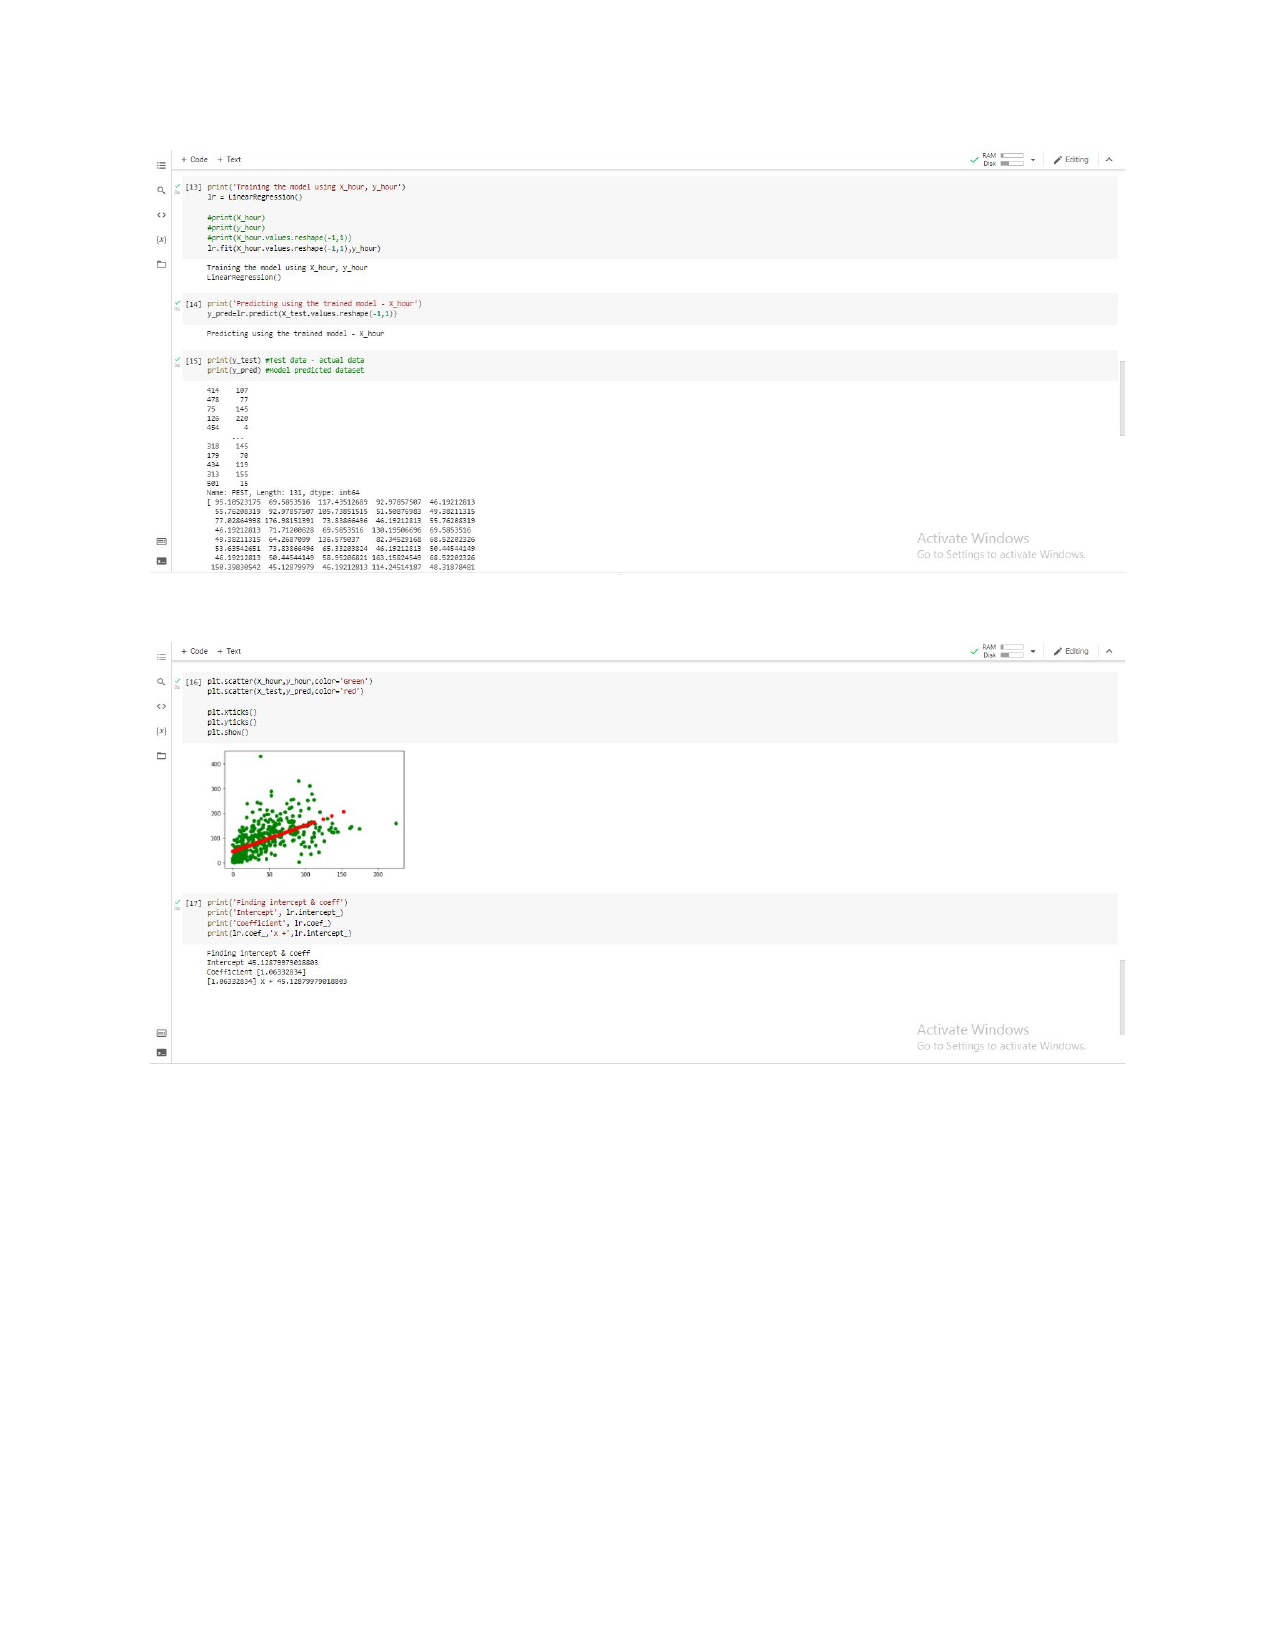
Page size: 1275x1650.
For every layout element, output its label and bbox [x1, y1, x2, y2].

picture [150, 150, 1125, 575]
picture [150, 642, 1125, 1065]
